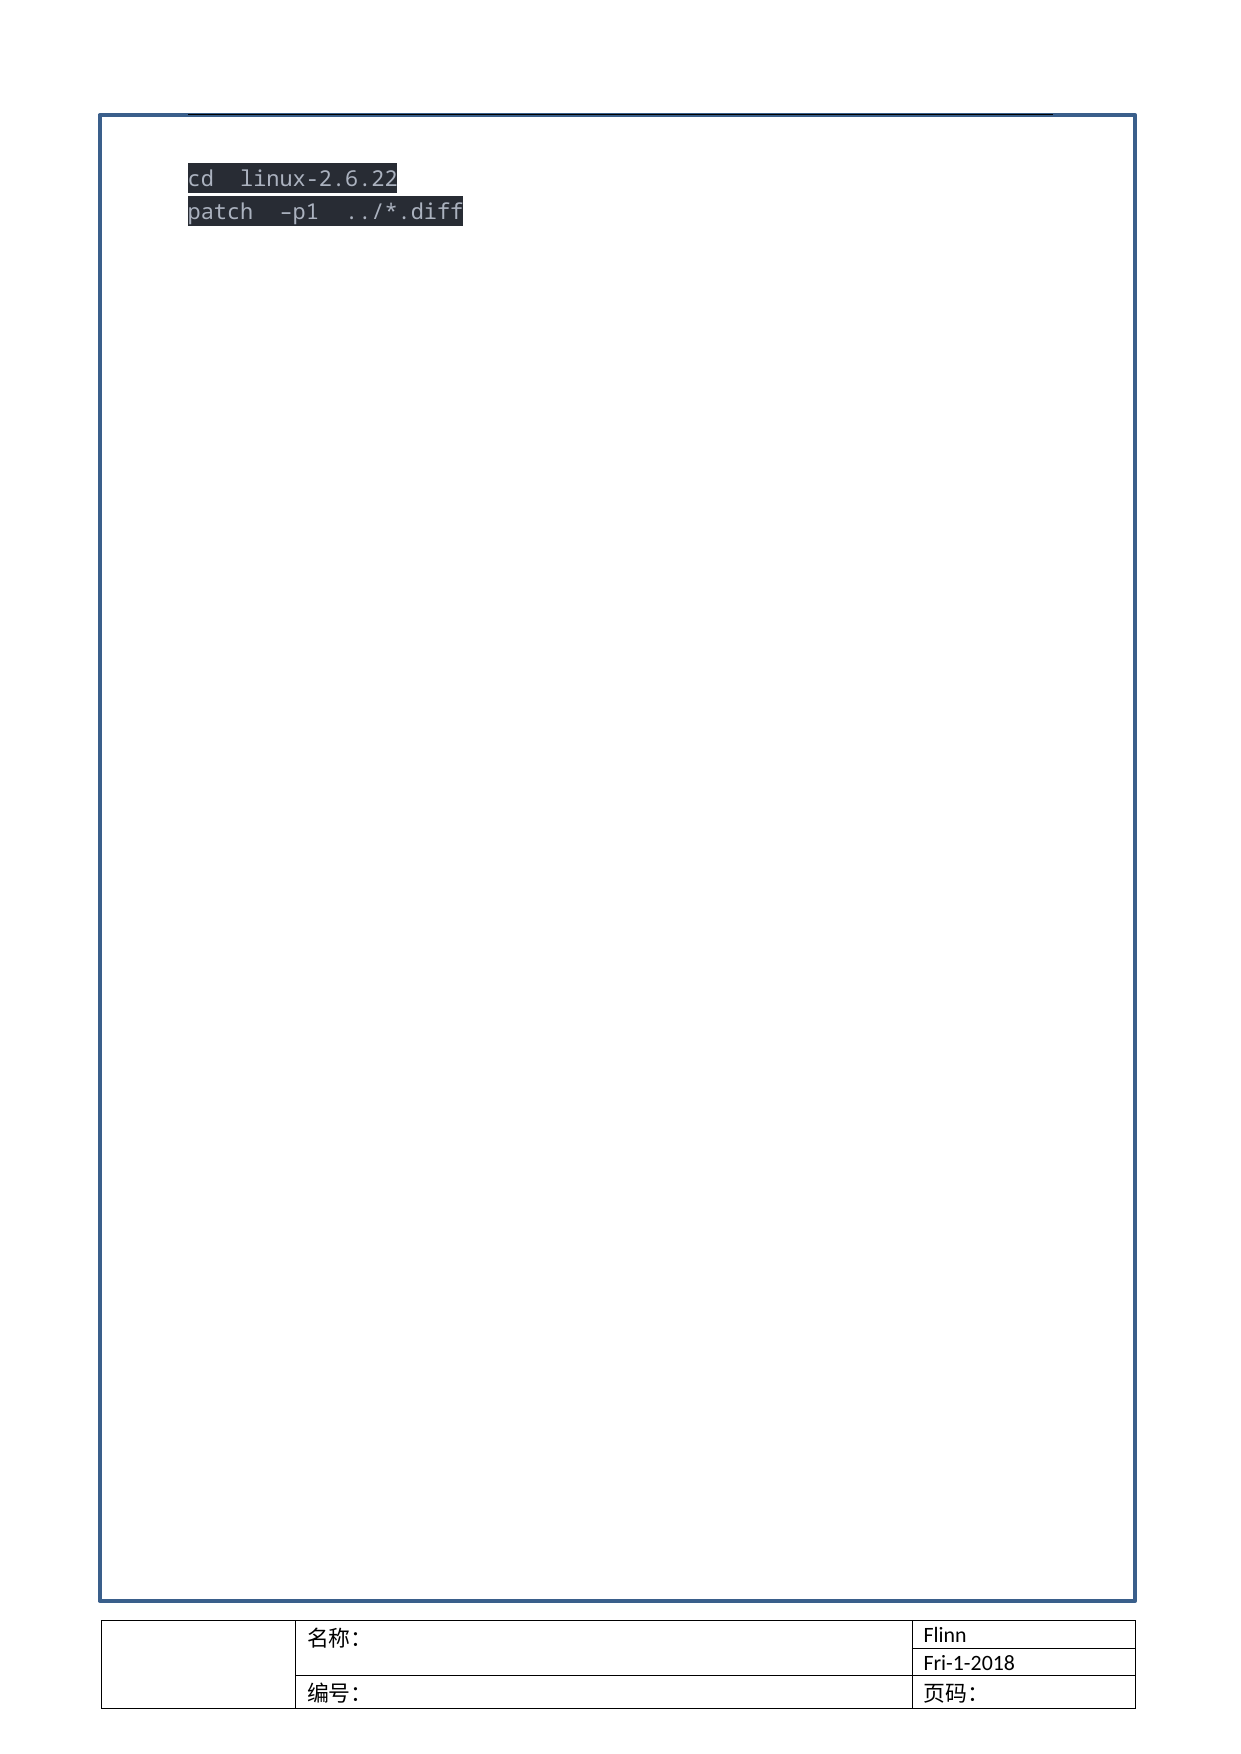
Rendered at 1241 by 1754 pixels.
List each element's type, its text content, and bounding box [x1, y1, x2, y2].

text patch –p1 ../*.diff [187, 194, 1053, 227]
text cd linux-2.6.22 [187, 162, 1053, 194]
